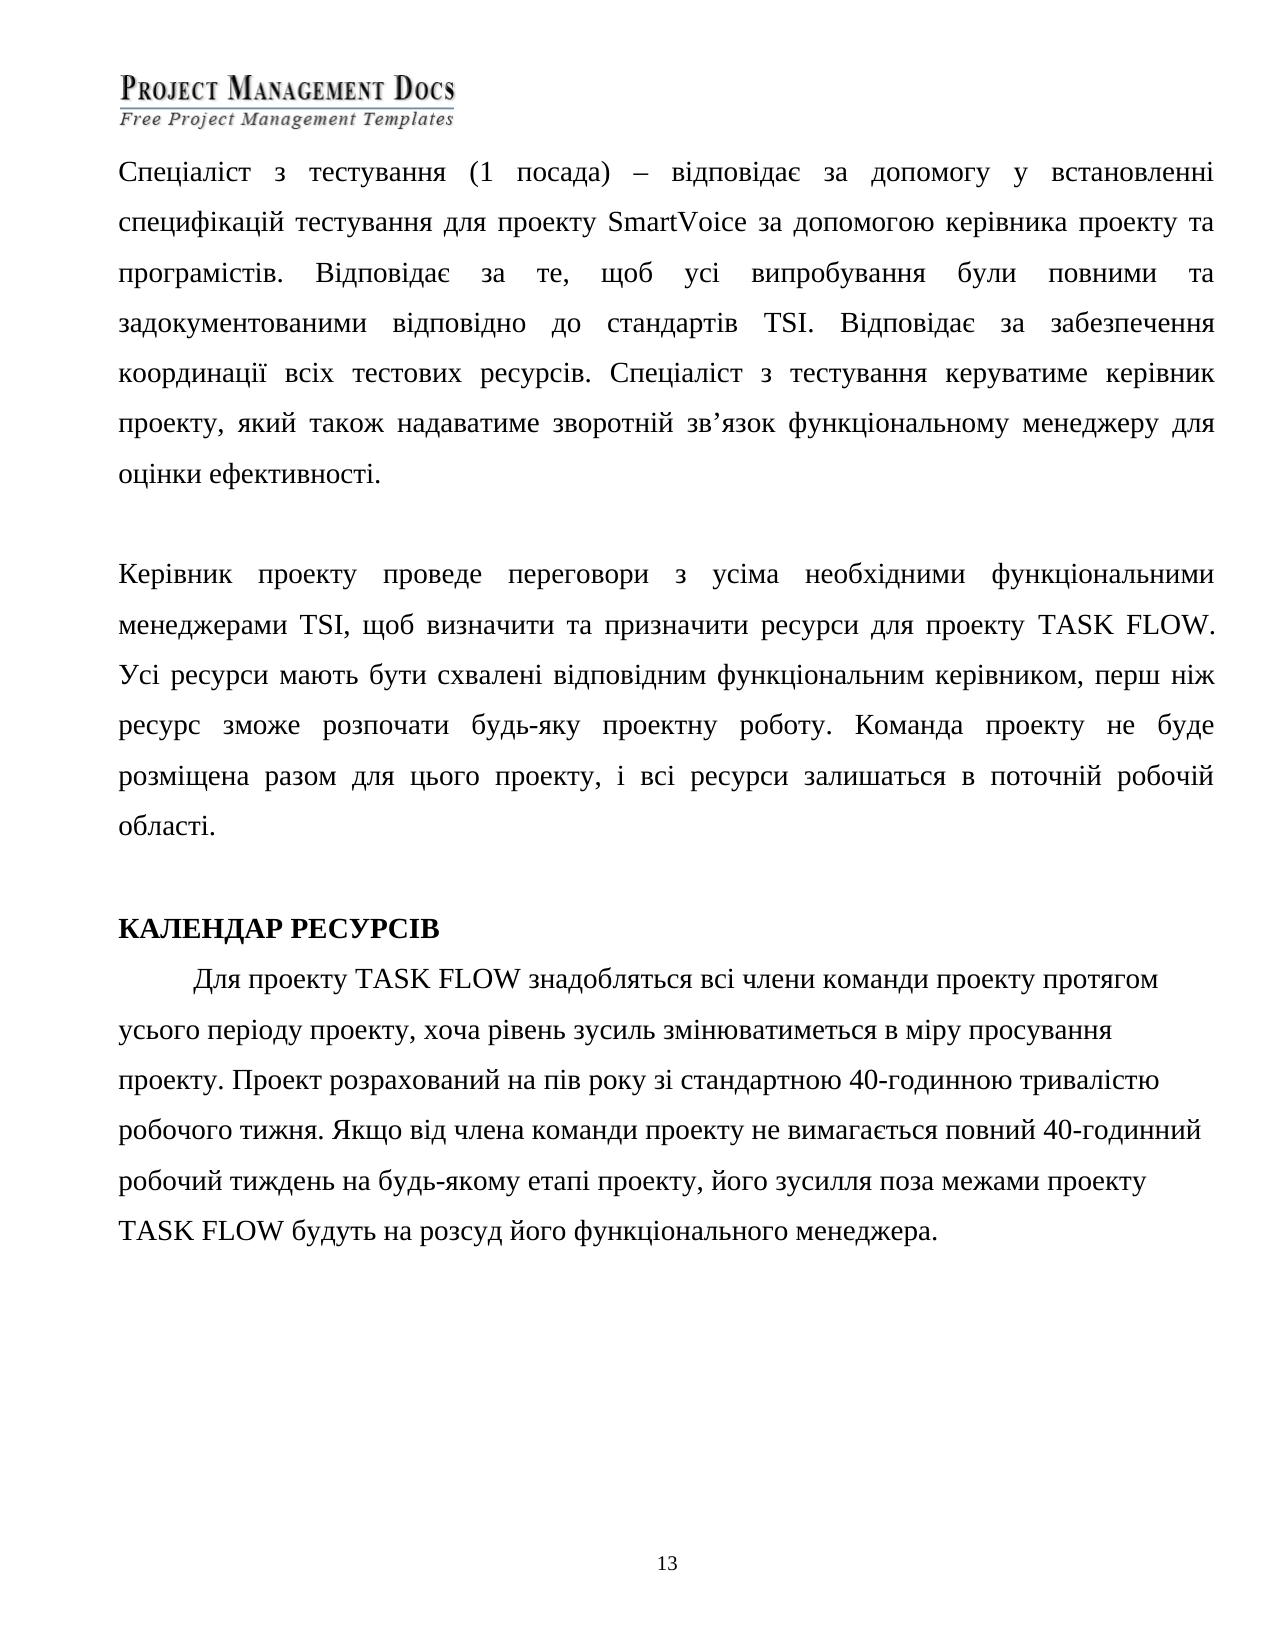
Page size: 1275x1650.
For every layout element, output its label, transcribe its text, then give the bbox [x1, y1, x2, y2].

picture [118, 75, 456, 130]
subtitle КАЛЕНДАР РЕСУРСІВ [118, 911, 1216, 945]
text Для проекту TASK FLOW знадобляться всі члени команди проекту протягом усього періоду проекту, хоча рівень зусиль змінюватиметься в міру просування проекту. Проект розрахований на пів року зі стандартною 40-годинною тривалістю робочого тижня. Якщо від члена команди проекту не вимагається повний 40-годинний робочий тиждень на будь-якому етапі проекту, його зусилля поза межами проекту TASK FLOW будуть на розсуд його функціонального менеджера. [118, 962, 1216, 1247]
text Керівник проекту проведе переговори з усіма необхідними функціональними менеджерами TSI, щоб визначити та призначити ресурси для проекту TASK FLOW. Усі ресурси мають бути схвалені відповідним функціональним керівником, перш ніж ресурс зможе розпочати будь-яку проектну роботу. Команда проекту не буде розміщена разом для цього проекту, і всі ресурси залишаться в поточній робочій області. [118, 557, 1216, 842]
text Спеціаліст з тестування (1 посада) – відповідає за допомогу у встановленні специфікацій тестування для проекту SmartVoice за допомогою керівника проекту та програмістів. Відповідає за те, щоб усі випробування були повними та задокументованими відповідно до стандартів TSI. Відповідає за забезпечення координації всіх тестових ресурсів. Спеціаліст з тестування керуватиме керівник проекту, який також надаватиме зворотній зв’язок функціональному менеджеру для оцінки ефективності. [118, 154, 1216, 489]
